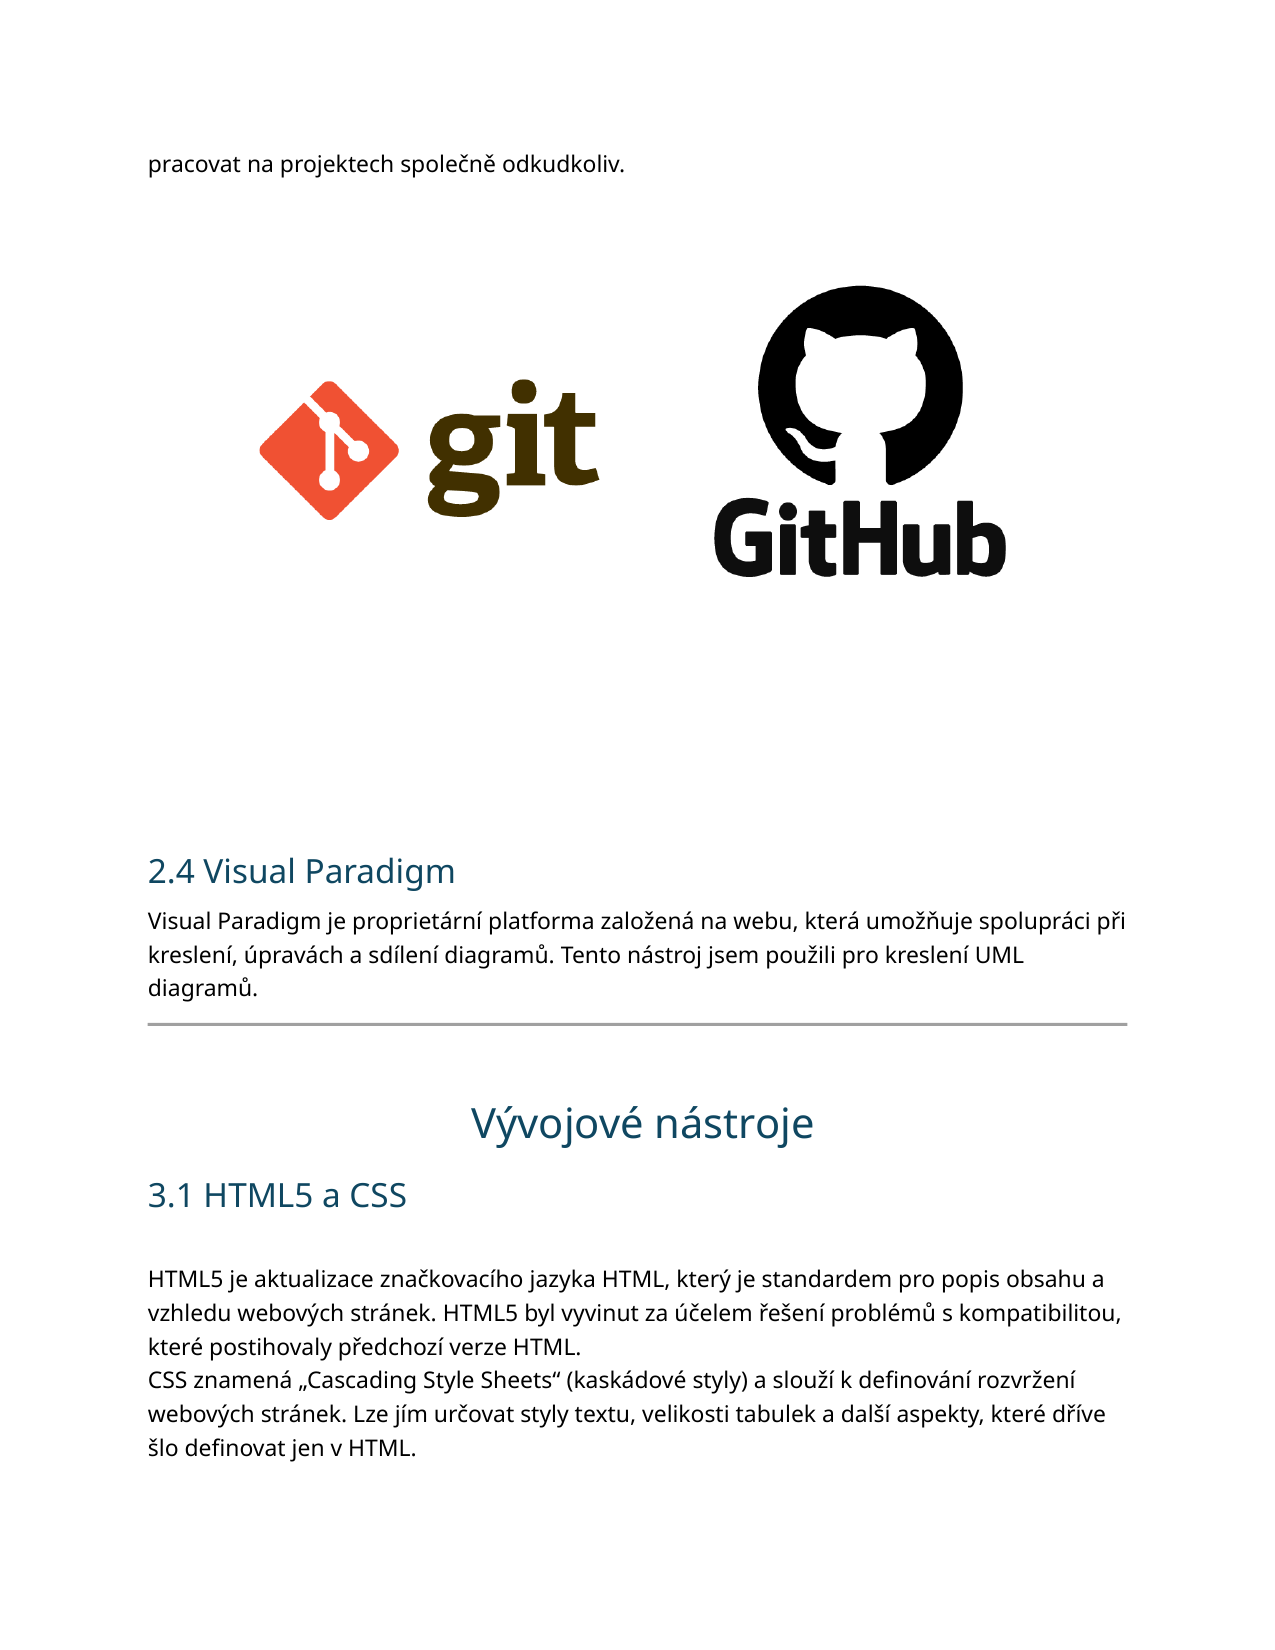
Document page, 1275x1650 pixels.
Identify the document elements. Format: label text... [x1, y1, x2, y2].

text HTML5 je aktualizace značkovacího jazyka HTML, který je standardem pro popis obsahu a vzhledu webových stránek. HTML5 byl vyvinut za účelem řešení problémů s kompatibilitou, které postihovaly předchozí verze HTML. CSS znamená „Cascading Style Sheets“ (kaskádové styly) a slouží k definování rozvržení webových stránek. Lze jím určovat styly textu, velikosti tabulek a další aspekty, které dříve šlo definovat jen v HTML. [148, 1229, 1127, 1463]
subtitle 2.4 Visual Paradigm [148, 848, 1127, 893]
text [148, 148, 1127, 728]
subtitle 3.1 HTML5 a CSS [148, 1172, 1127, 1217]
picture [147, 181, 1123, 728]
text Visual Paradigm je proprietární platforma založená na webu, která umožňuje spolupráci při kreslení, úpravách a sdílení diagramů. Tento nástroj jsem použili pro kreslení UML diagramů. [148, 905, 1127, 1004]
subtitle Vývojové nástroje [148, 1094, 1127, 1151]
